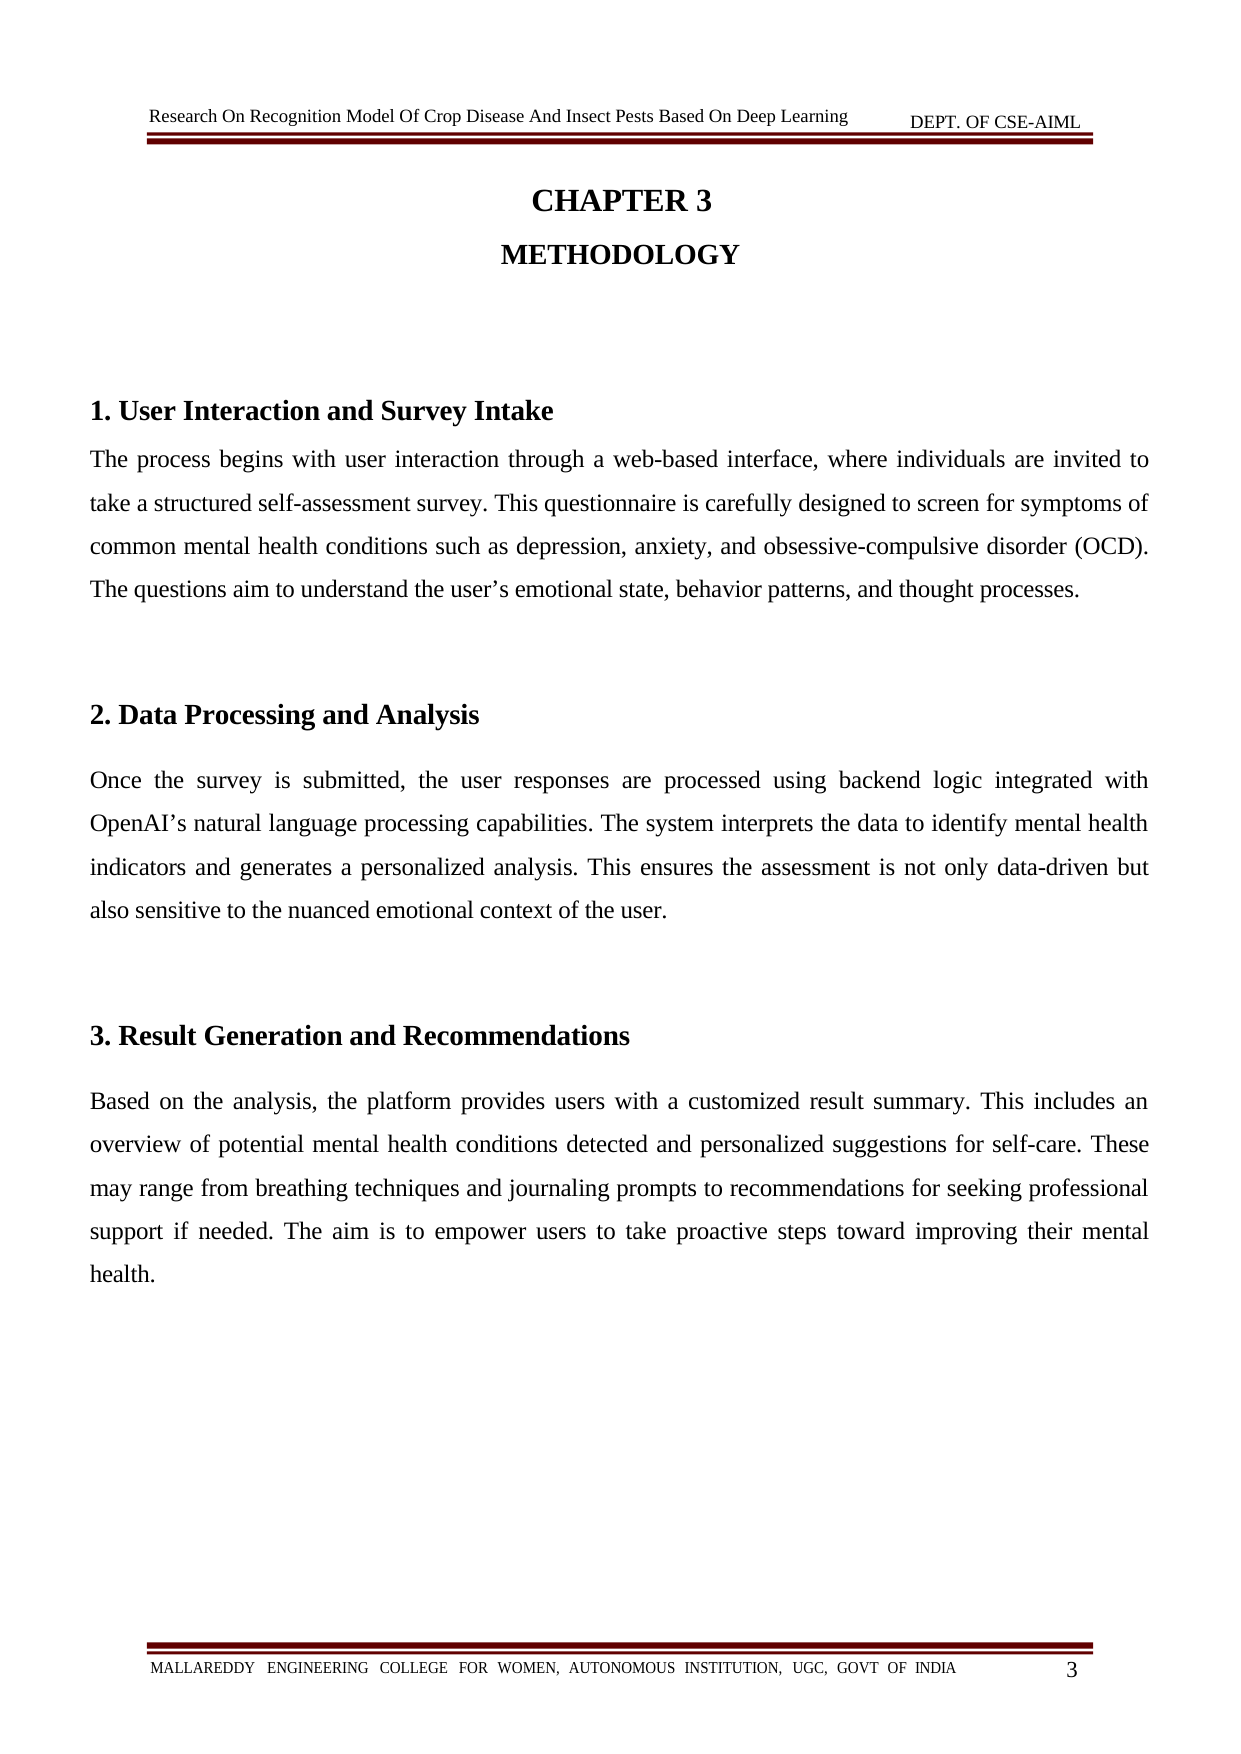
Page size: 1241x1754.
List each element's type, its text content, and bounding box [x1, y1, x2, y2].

subtitle 2. Data Processing and Analysis [89, 697, 1149, 730]
subtitle 3. Result Generation and Recommendations [89, 1018, 1149, 1051]
subtitle METHODOLOGY [89, 237, 1149, 271]
subtitle The process begins with user interaction through a web-based interface, where individuals are invited to take a structured self-assessment survey. This questionnaire is carefully designed to screen for symptoms of common mental health conditions such as depression, anxiety, and obsessive-compulsive disorder (OCD). The questions aim to understand the user’s emotional state, behavior patterns, and thought processes. [89, 444, 1149, 603]
subtitle CHAPTER 3 [89, 182, 1154, 219]
subtitle Once the survey is submitted, the user responses are processed using backend logic integrated with OpenAI’s natural language processing capabilities. The system interprets the data to identify mental health indicators and generates a personalized analysis. This ensures the assessment is not only data-driven but also sensitive to the nuanced emotional context of the user. [89, 765, 1149, 923]
subtitle 1. User Interaction and Survey Intake [89, 393, 1149, 426]
subtitle Based on the analysis, the platform provides users with a customized result summary. This includes an overview of potential mental health conditions detected and personalized suggestions for self-care. These may range from breathing techniques and journaling prompts to recommendations for seeking professional support if needed. The aim is to empower users to take proactive steps toward improving their mental health. [89, 1086, 1149, 1288]
